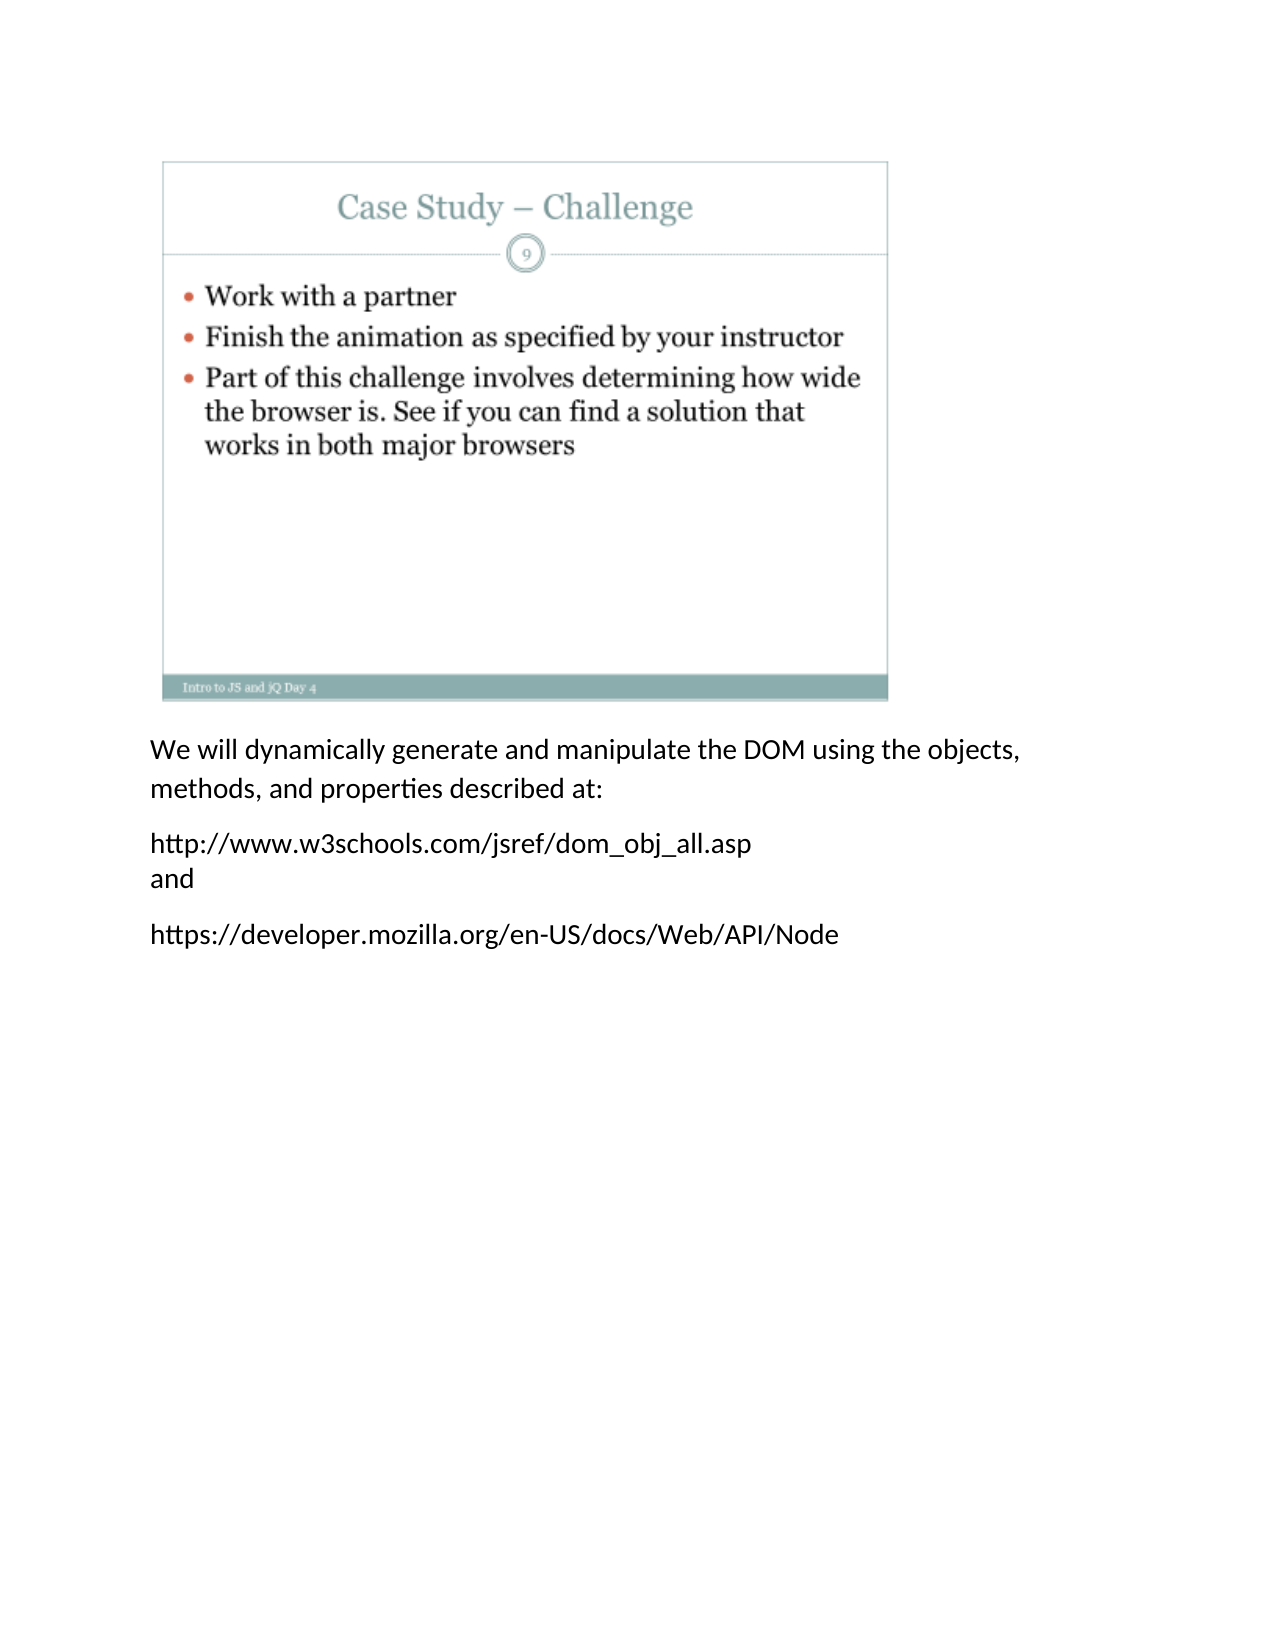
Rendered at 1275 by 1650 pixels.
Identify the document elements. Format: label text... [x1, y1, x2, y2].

text and [150, 861, 1125, 896]
text http://www.w3schools.com/jsref/dom_obj_all.asp [150, 825, 1125, 861]
text We will dynamically generate and manipulate the DOM using the objects, methods, and properties described at: [150, 731, 1125, 806]
text https://developer.mozilla.org/en-US/docs/Web/API/Node [150, 916, 1125, 951]
picture [150, 150, 901, 713]
